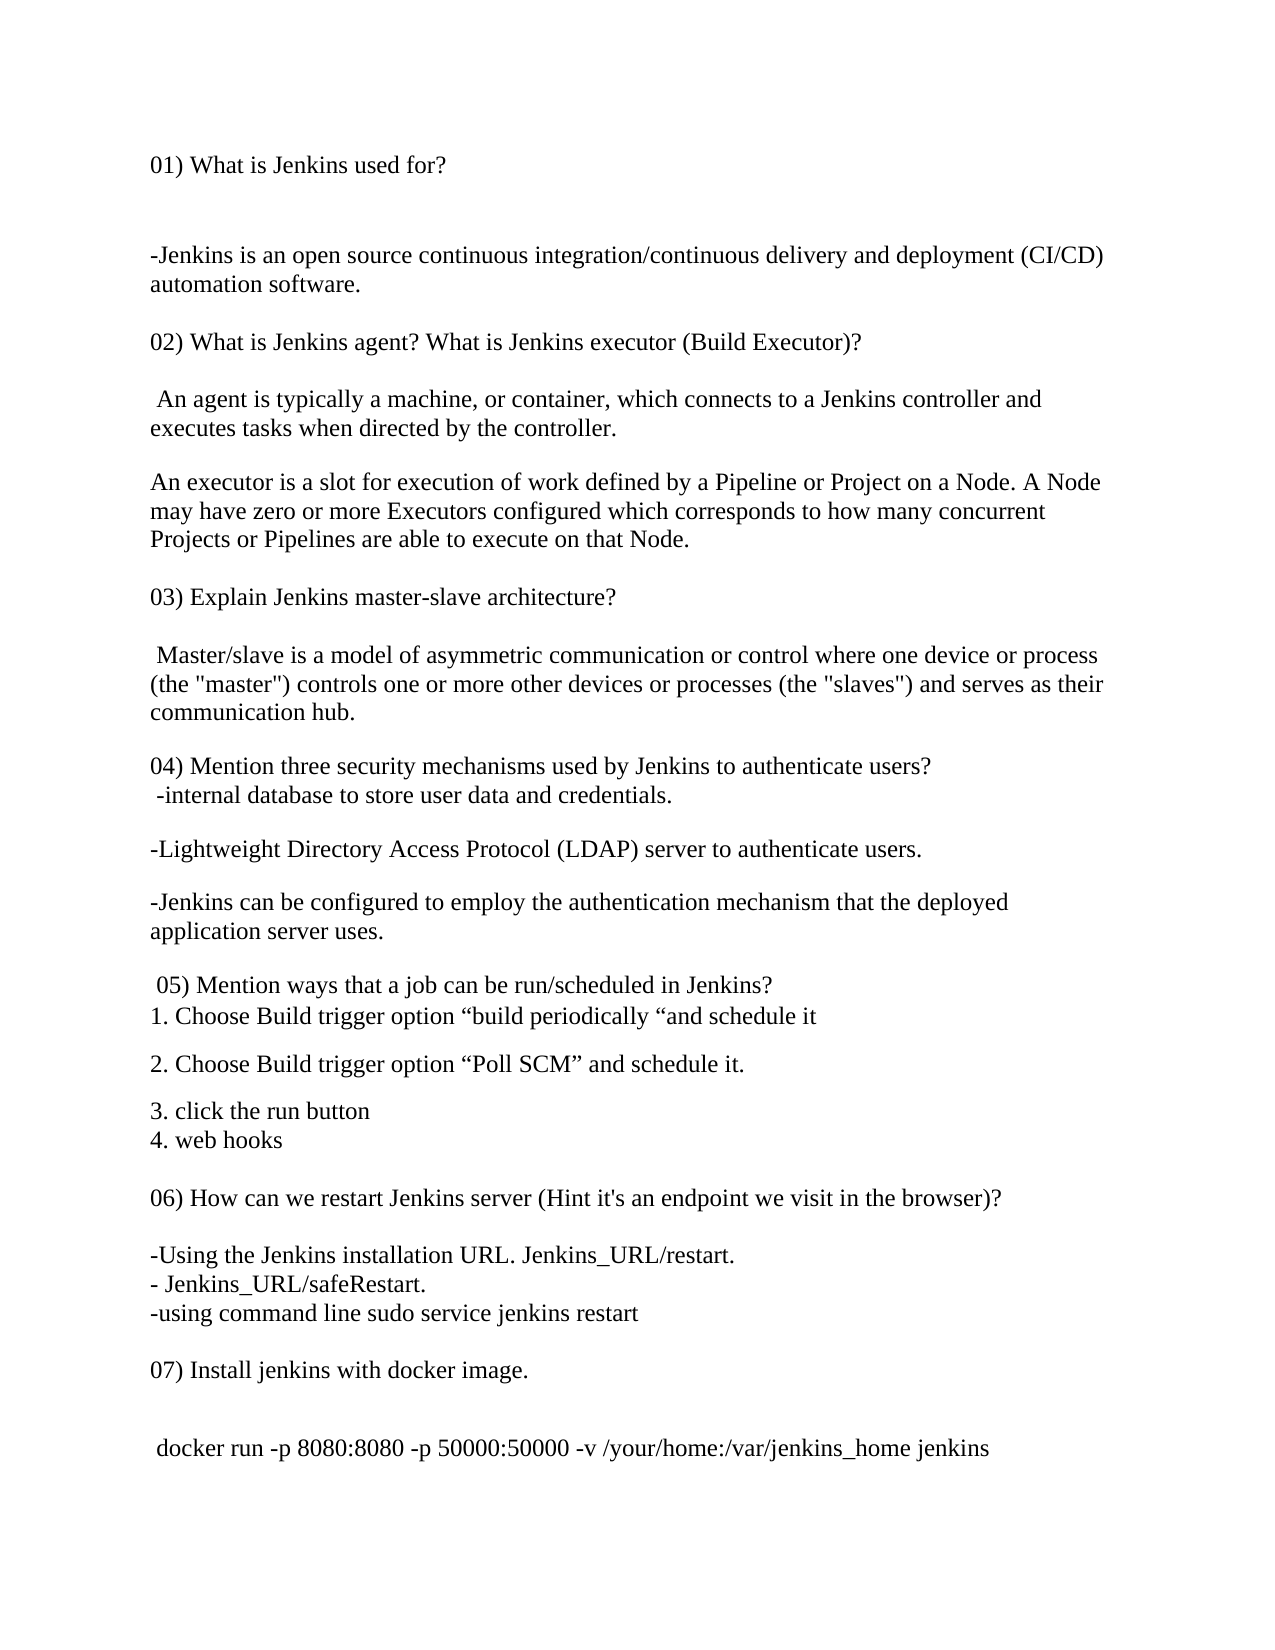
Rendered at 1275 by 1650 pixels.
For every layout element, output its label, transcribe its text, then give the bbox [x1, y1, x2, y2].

text -Jenkins can be configured to employ the authentication mechanism that the deployed application server uses. [150, 887, 1125, 945]
text -Jenkins is an open source continuous integration/continuous delivery and deployment (CI/CD) automation software. [150, 240, 1125, 298]
text 07) Install jenkins with docker image. [150, 1355, 1125, 1414]
text -using command line sudo service jenkins restart [150, 1298, 1125, 1326]
text 4. web hooks [150, 1125, 1125, 1154]
text An executor is a slot for execution of work defined by a Pipeline or Project on a Node. A Node may have zero or more Executors configured which corresponds to how many concurrent Projects or Pipelines are able to execute on that Node. [150, 467, 1125, 553]
text 01) What is Jenkins used for? [150, 150, 1125, 209]
text 03) Explain Jenkins master-slave architecture? Master/slave is a model of asymmetric communication or control where one device or process (the "master") controls one or more other devices or processes (the "slaves") and serves as their communication hub. [150, 582, 1125, 726]
text 02) What is Jenkins agent? What is Jenkins executor (Build Executor)? An agent is typically a machine, or container, which connects to a Jenkins controller and executes tasks when directed by the controller. [150, 327, 1125, 442]
text docker run -p 8080:8080 -p 50000:50000 -v /your/home:/var/jenkins_home jenkins [150, 1433, 1125, 1462]
text -Lightweight Directory Access Protocol (LDAP) server to authenticate users. [150, 834, 1125, 862]
text 3. click the run button [150, 1096, 1125, 1125]
text 2. Choose Build trigger option “Poll SCM” and schedule it. [150, 1049, 1125, 1077]
text 06) How can we restart Jenkins server (Hint it's an endpoint we visit in the browser)? -Using the Jenkins installation URL. Jenkins_URL/restart. [150, 1154, 1125, 1269]
text 04) Mention three security mechanisms used by Jenkins to authenticate users? -internal database to store user data and credentials. [150, 751, 1125, 809]
text 05) Mention ways that a job can be run/scheduled in Jenkins? 1. Choose Build trigger option “build periodically “and schedule it [150, 970, 1125, 1030]
text - Jenkins_URL/safeRestart. [150, 1269, 1125, 1298]
